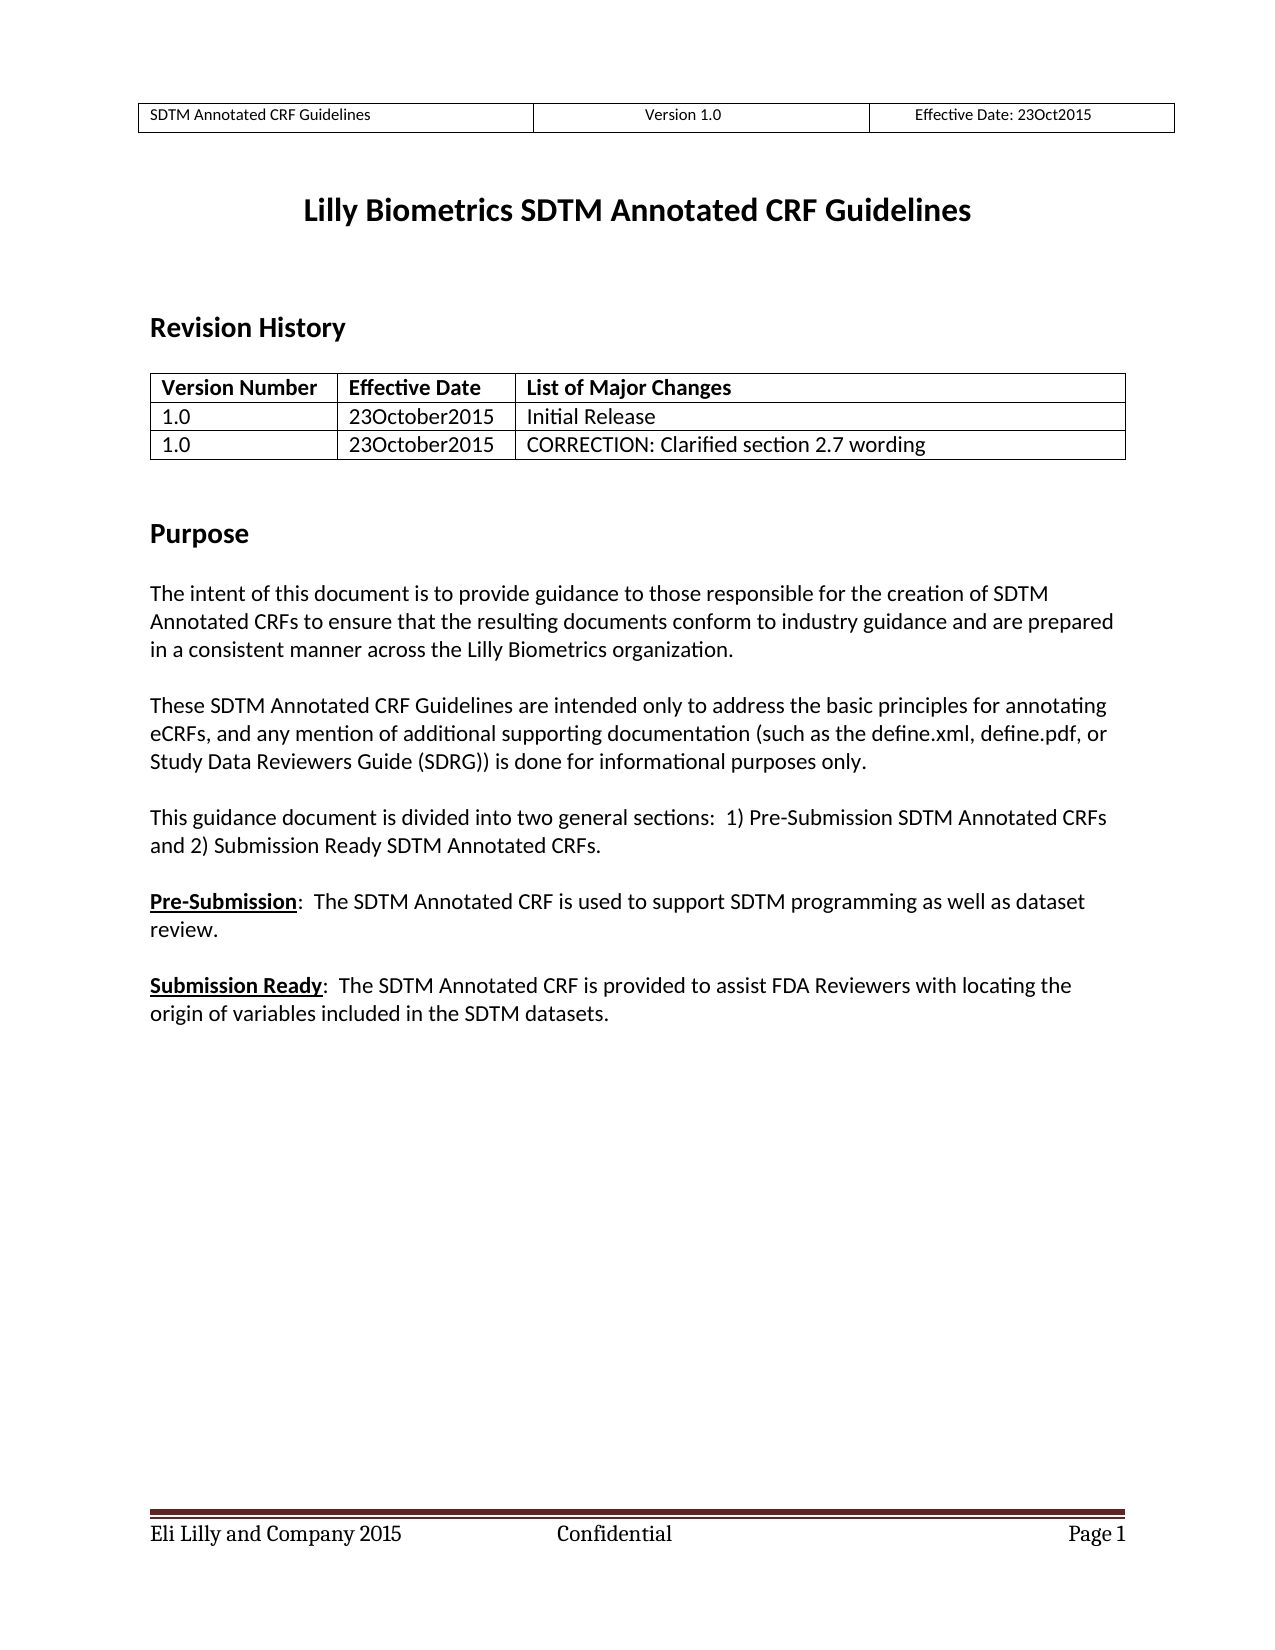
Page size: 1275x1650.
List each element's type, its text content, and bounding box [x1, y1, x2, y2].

table_header List of Major Changes [516, 374, 1125, 401]
text Pre-Submission: The SDTM Annotated CRF is used to support SDTM programming as well as dataset review. [150, 887, 1125, 943]
text Revision History [150, 309, 1125, 345]
table_cell 23October2015 [338, 403, 515, 430]
table_cell 1.0 [151, 403, 337, 430]
subtitle Purpose [150, 515, 1125, 551]
table_header Version Number [151, 374, 337, 401]
text Lilly Biometrics SDTM Annotated CRF Guidelines [150, 189, 1125, 229]
text This guidance document is divided into two general sections: 1) Pre-Submission SDTM Annotated CRFs and 2) Submission Ready SDTM Annotated CRFs. [150, 803, 1125, 859]
table_cell 23October2015 [338, 431, 515, 458]
table_cell CORRECTION: Clarified section 2.7 wording [516, 431, 1125, 458]
text The intent of this document is to provide guidance to those responsible for the creation of SDTM Annotated CRFs to ensure that the resulting documents conform to industry guidance and are prepared in a consistent manner across the Lilly Biometrics organization. [150, 579, 1125, 663]
text These SDTM Annotated CRF Guidelines are intended only to address the basic principles for annotating eCRFs, and any mention of additional supporting documentation (such as the define.xml, define.pdf, or Study Data Reviewers Guide (SDRG)) is done for informational purposes only. [150, 691, 1125, 775]
table_cell Initial Release [516, 403, 1125, 430]
table_header Effective Date [338, 374, 515, 401]
text Submission Ready: The SDTM Annotated CRF is provided to assist FDA Reviewers with locating the origin of variables included in the SDTM datasets. [150, 971, 1125, 1027]
table_cell 1.0 [151, 431, 337, 458]
